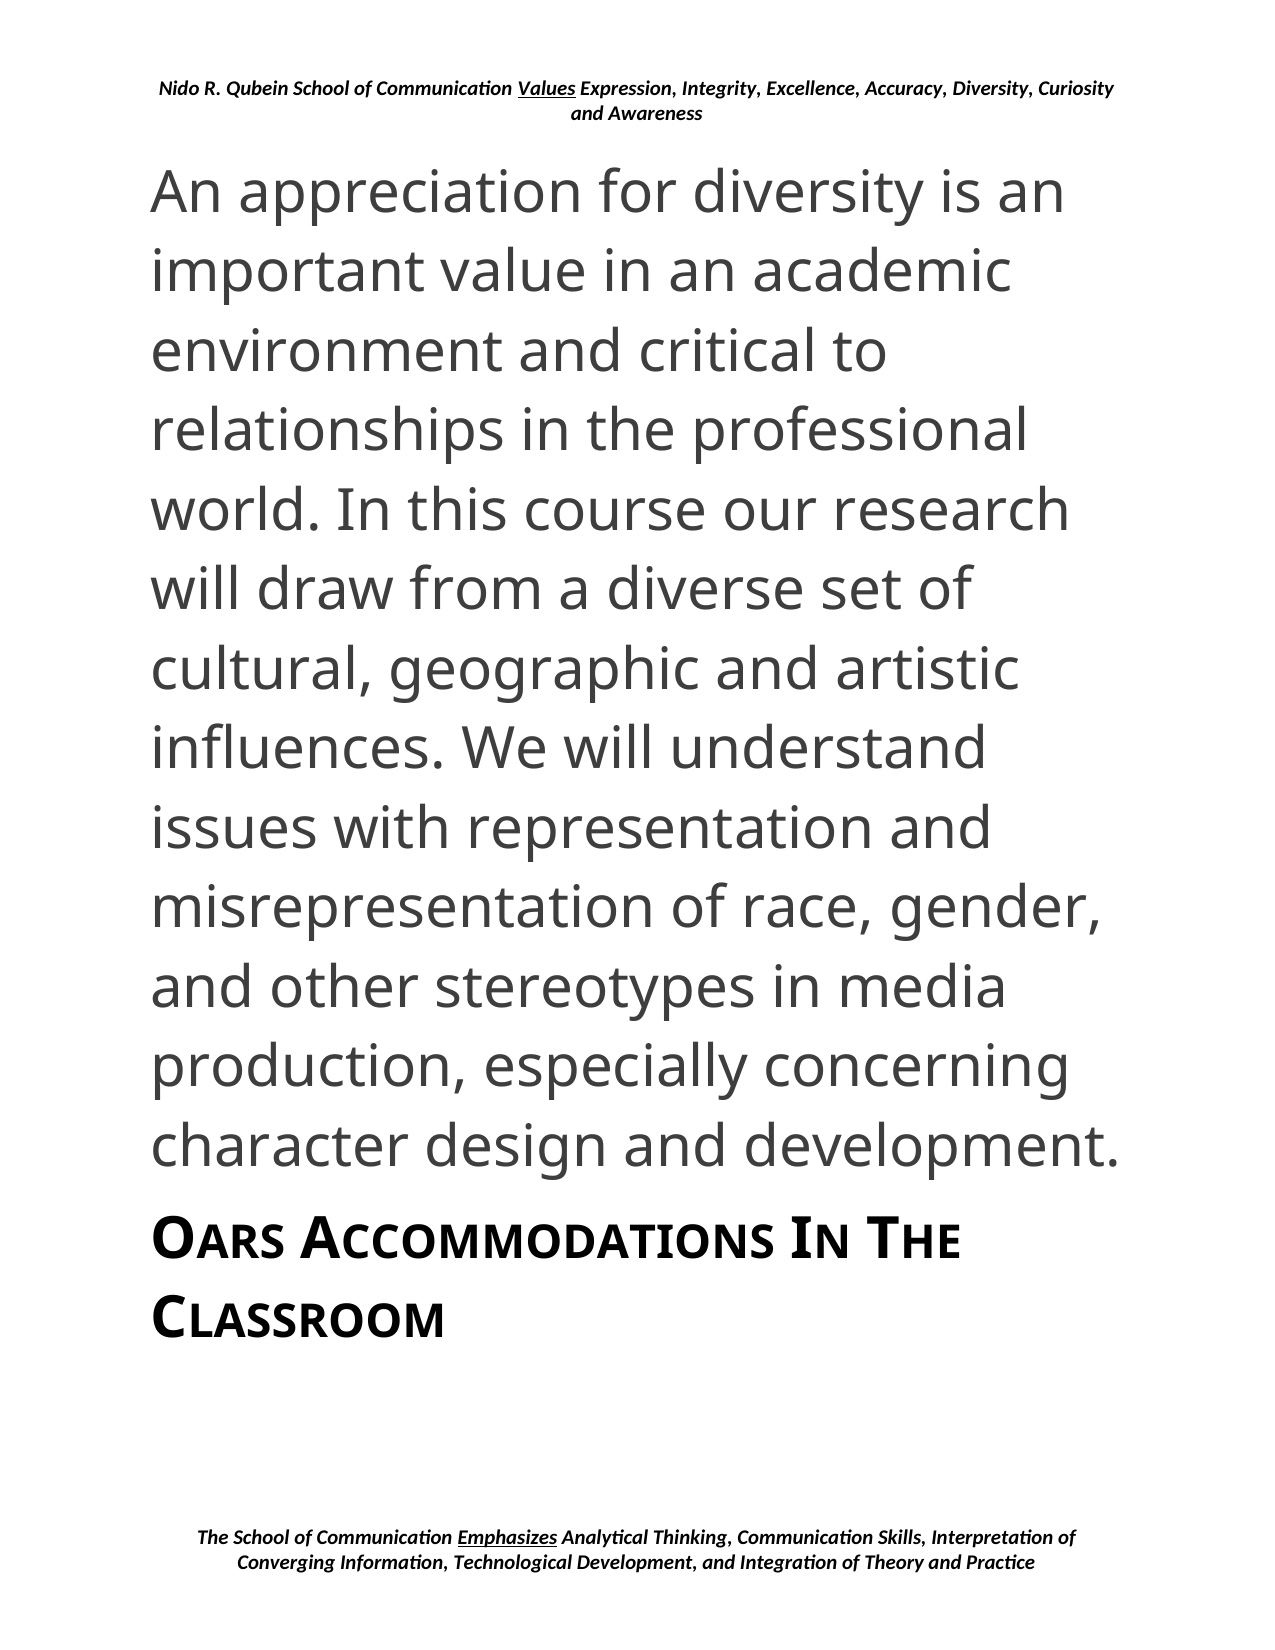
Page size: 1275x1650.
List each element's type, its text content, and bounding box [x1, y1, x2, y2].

text An appreciation for diversity is an important value in an academic environment and critical to relationships in the professional world. In this course our research will draw from a diverse set of cultural, geographic and artistic influences. We will understand issues with representation and misrepresentation of race, gender, and other stereotypes in media production, especially concerning character design and development. [150, 150, 1125, 1183]
text Oars Accommodations In The Classroom [150, 1196, 1125, 1355]
